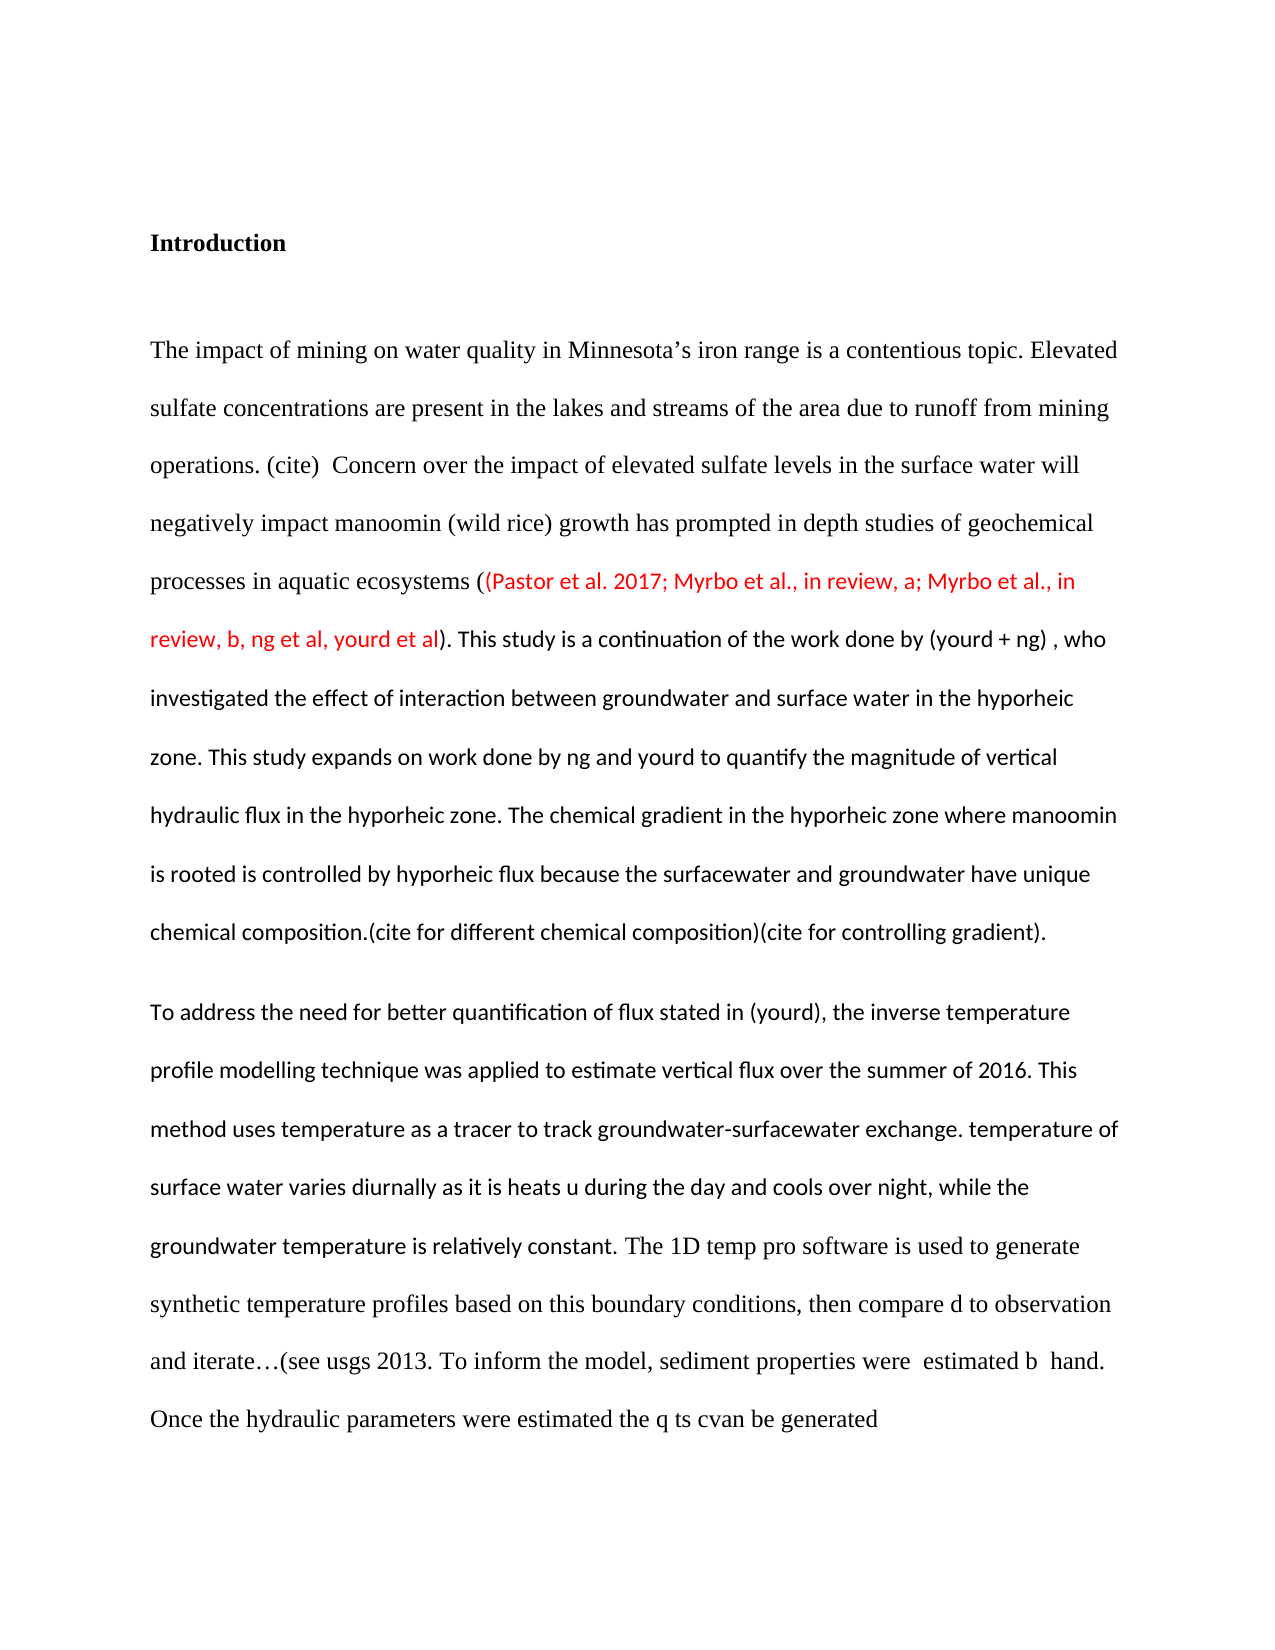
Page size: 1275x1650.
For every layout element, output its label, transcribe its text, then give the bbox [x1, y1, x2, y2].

text To address the need for better quantification of flux stated in (yourd), the inverse temperature profile modelling technique was applied to estimate vertical flux over the summer of 2016. This method uses temperature as a tracer to track groundwater-surfacewater exchange. temperature of surface water varies diurnally as it is heats u during the day and cools over night, while the groundwater temperature is relatively constant. The 1D temp pro software is used to generate synthetic temperature profiles based on this boundary conditions, then compare d to observation and iterate…(see usgs 2013. To inform the model, sediment properties were estimated b hand. Once the hydraulic parameters were estimated the q ts cvan be generated [150, 997, 1125, 1432]
text Introduction [150, 228, 1125, 257]
text The impact of mining on water quality in Minnesota’s iron range is a contentious topic. Elevated sulfate concentrations are present in the lakes and streams of the area due to runoff from mining operations. (cite) Concern over the impact of elevated sulfate levels in the surface water will negatively impact manoomin (wild rice) growth has prompted in depth studies of geochemical processes in aquatic ecosystems ((Pastor et al. 2017; Myrbo et al., in review, a; Myrbo et al., in review, b, ng et al, yourd et al). This study is a continuation of the work done by (yourd + ng) , who investigated the effect of interaction between groundwater and surface water in the hyporheic zone. This study expands on work done by ng and yourd to quantify the magnitude of vertical hydraulic flux in the hyporheic zone. The chemical gradient in the hyporheic zone where manoomin is rooted is controlled by hyporheic flux because the surfacewater and groundwater have unique chemical composition.(cite for different chemical composition)(cite for controlling gradient). [150, 335, 1125, 946]
